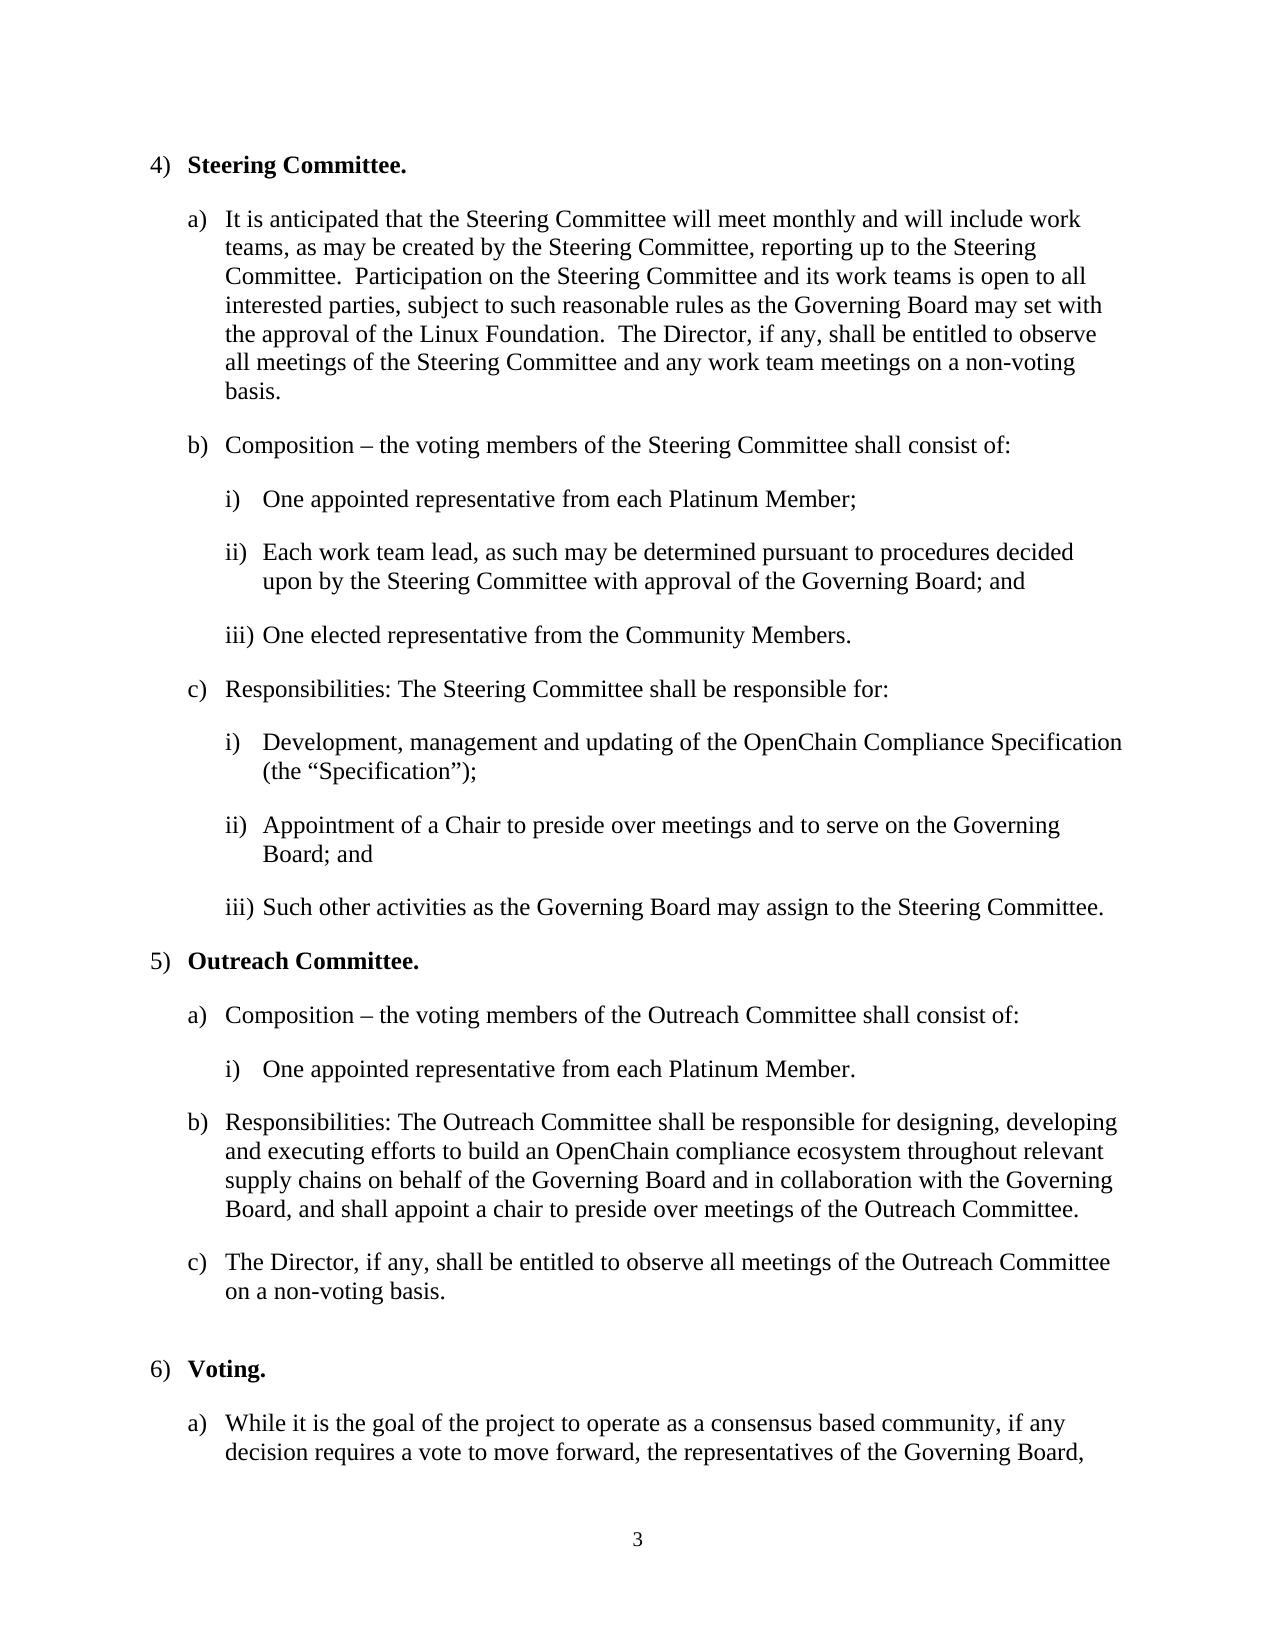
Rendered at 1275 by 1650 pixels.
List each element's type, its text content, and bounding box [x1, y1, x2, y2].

subtitle Voting. [150, 1354, 1125, 1383]
subtitle Appointment of a Chair to preside over meetings and to serve on the Governing Board; and [225, 810, 1125, 867]
subtitle Responsibilities: The Steering Committee shall be responsible for: [187, 674, 1125, 702]
subtitle One appointed representative from each Platinum Member; [225, 484, 1125, 512]
subtitle Responsibilities: The Outreach Committee shall be responsible for designing, developing and executing efforts to build an OpenChain compliance ecosystem throughout relevant supply chains on behalf of the Governing Board and in collaboration with the Governing Board, and shall appoint a chair to preside over meetings of the Outreach Committee. [187, 1107, 1125, 1222]
subtitle It is anticipated that the Steering Committee will meet monthly and will include work teams, as may be created by the Steering Committee, reporting up to the Steering Committee. Participation on the Steering Committee and its work teams is open to all interested parties, subject to such reasonable rules as the Governing Board may set with the approval of the Linux Foundation. The Director, if any, shall be entitled to observe all meetings of the Steering Committee and any work team meetings on a non-voting basis. [187, 204, 1125, 405]
subtitle Each work team lead, as such may be determined pursuant to procedures decided upon by the Steering Committee with approval of the Governing Board; and [225, 537, 1125, 595]
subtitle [187, 1408, 1125, 1465]
subtitle One appointed representative from each Platinum Member. [225, 1054, 1125, 1082]
subtitle One elected representative from the Community Members. [225, 620, 1125, 649]
subtitle Steering Committee. [150, 150, 1125, 179]
subtitle Such other activities as the Governing Board may assign to the Steering Committee. [225, 892, 1125, 921]
subtitle The Director, if any, shall be entitled to observe all meetings of the Outreach Committee on a non-voting basis. [187, 1247, 1125, 1305]
subtitle Composition – the voting members of the Steering Committee shall consist of: [187, 430, 1125, 459]
subtitle Outreach Committee. [150, 946, 1125, 975]
subtitle Development, management and updating of the OpenChain Compliance Specification (the “Specification”); [225, 727, 1125, 785]
subtitle Composition – the voting members of the Outreach Committee shall consist of: [187, 1000, 1125, 1029]
